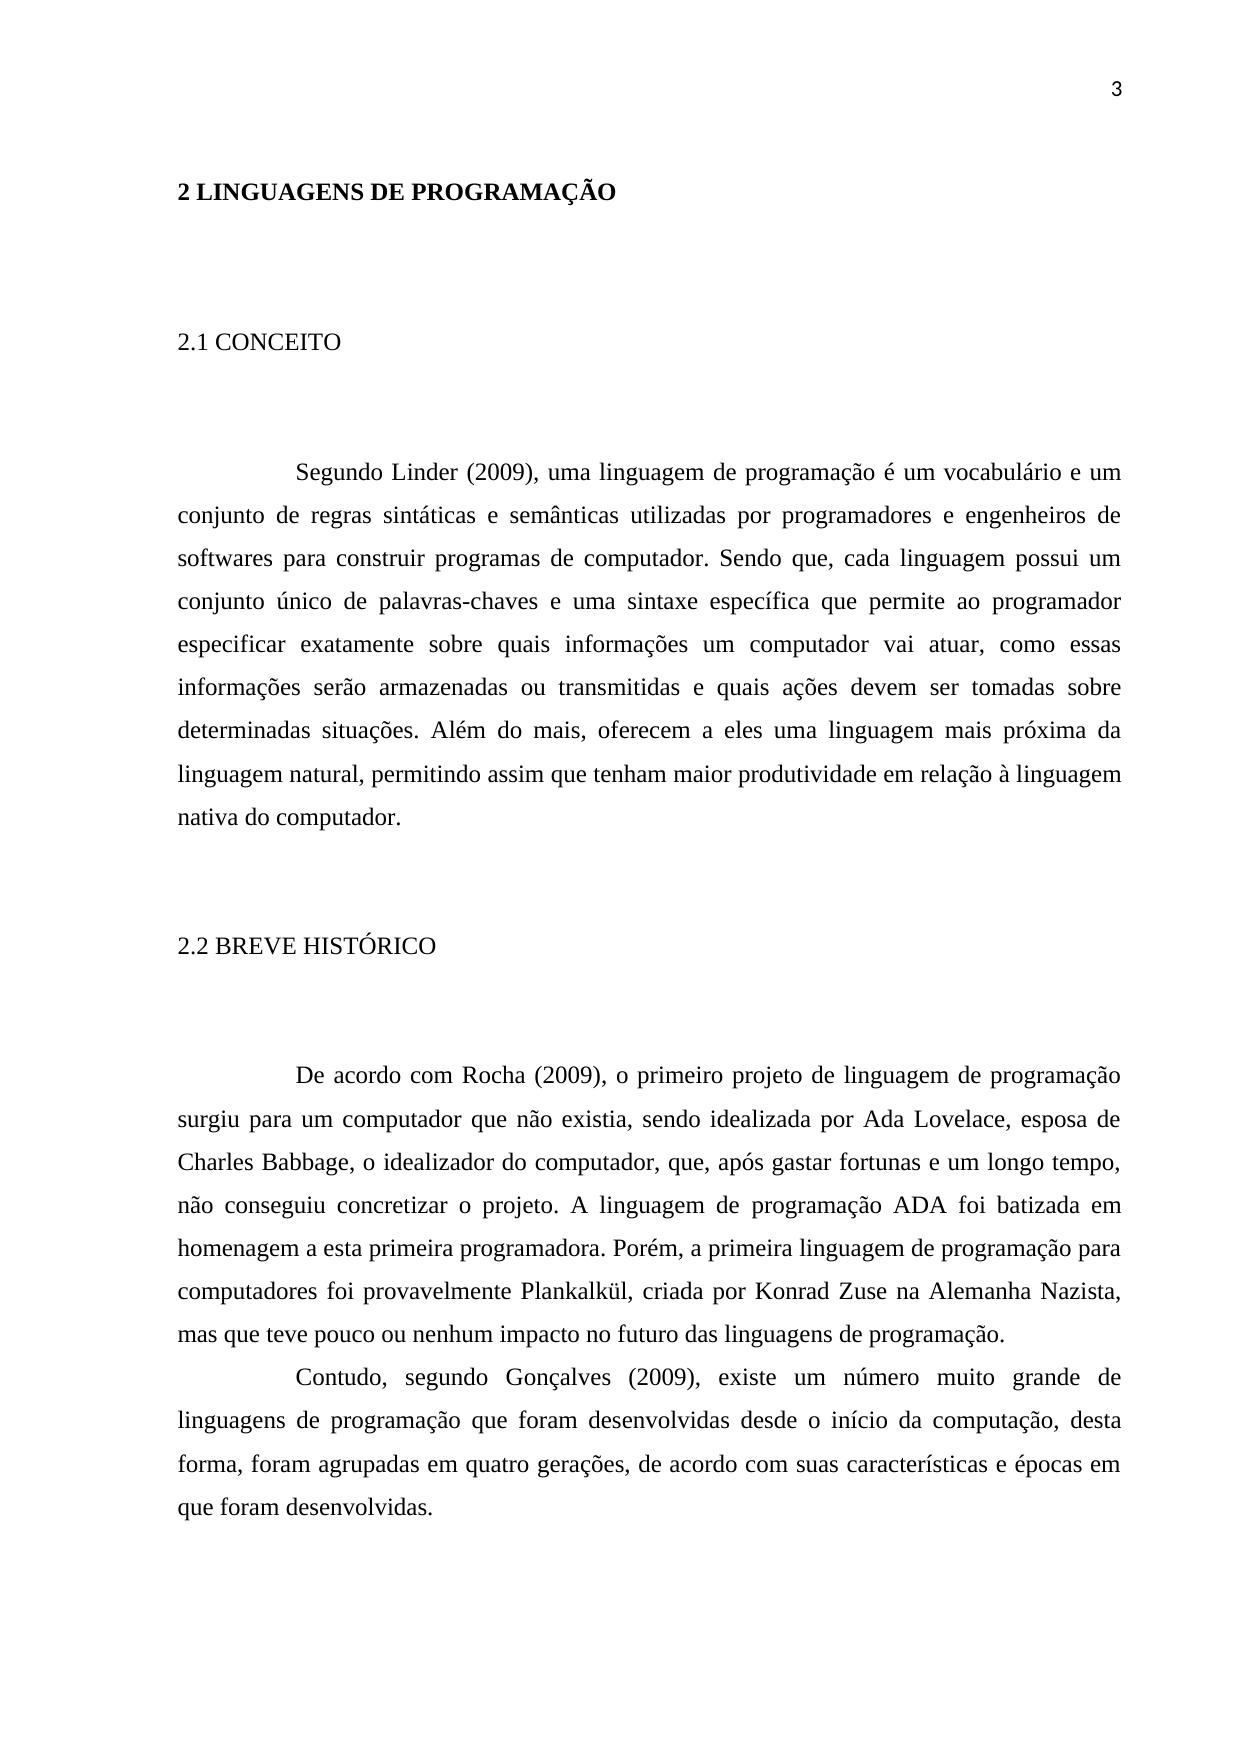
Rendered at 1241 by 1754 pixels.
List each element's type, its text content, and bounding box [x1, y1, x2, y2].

text 2.2 BREVE HISTÓRICO [177, 931, 1122, 960]
text De acordo com Rocha (2009), o primeiro projeto de linguagem de programação surgiu para um computador que não existia, sendo idealizada por Ada Lovelace, esposa de Charles Babbage, o idealizador do computador, que, após gastar fortunas e um longo tempo, não conseguiu concretizar o projeto. A linguagem de programação ADA foi batizada em homenagem a esta primeira programadora. Porém, a primeira linguagem de programação para computadores foi provavelmente Plankalkül, criada por Konrad Zuse na Alemanha Nazista, mas que teve pouco ou nenhum impacto no futuro das linguagens de programação. [177, 1061, 1122, 1348]
text 2.1 CONCEITO [177, 327, 1122, 356]
text Contudo, segundo Gonçalves (2009), existe um número muito grande de linguagens de programação que foram desenvolvidas desde o início da computação, desta forma, foram agrupadas em quatro gerações, de acordo com suas características e épocas em que foram desenvolvidas. [177, 1362, 1122, 1521]
text 2 LINGUAGENS DE PROGRAMAÇÃO [177, 177, 1122, 206]
text Segundo Linder (2009), uma linguagem de programação é um vocabulário e um conjunto de regras sintáticas e semânticas utilizadas por programadores e engenheiros de softwares para construir programas de computador. Sendo que, cada linguagem possui um conjunto único de palavras-chaves e uma sintaxe específica que permite ao programador especificar exatamente sobre quais informações um computador vai atuar, como essas informações serão armazenadas ou transmitidas e quais ações devem ser tomadas sobre determinadas situações. Além do mais, oferecem a eles uma linguagem mais próxima da linguagem natural, permitindo assim que tenham maior produtividade em relação à linguagem nativa do computador. [177, 457, 1122, 831]
